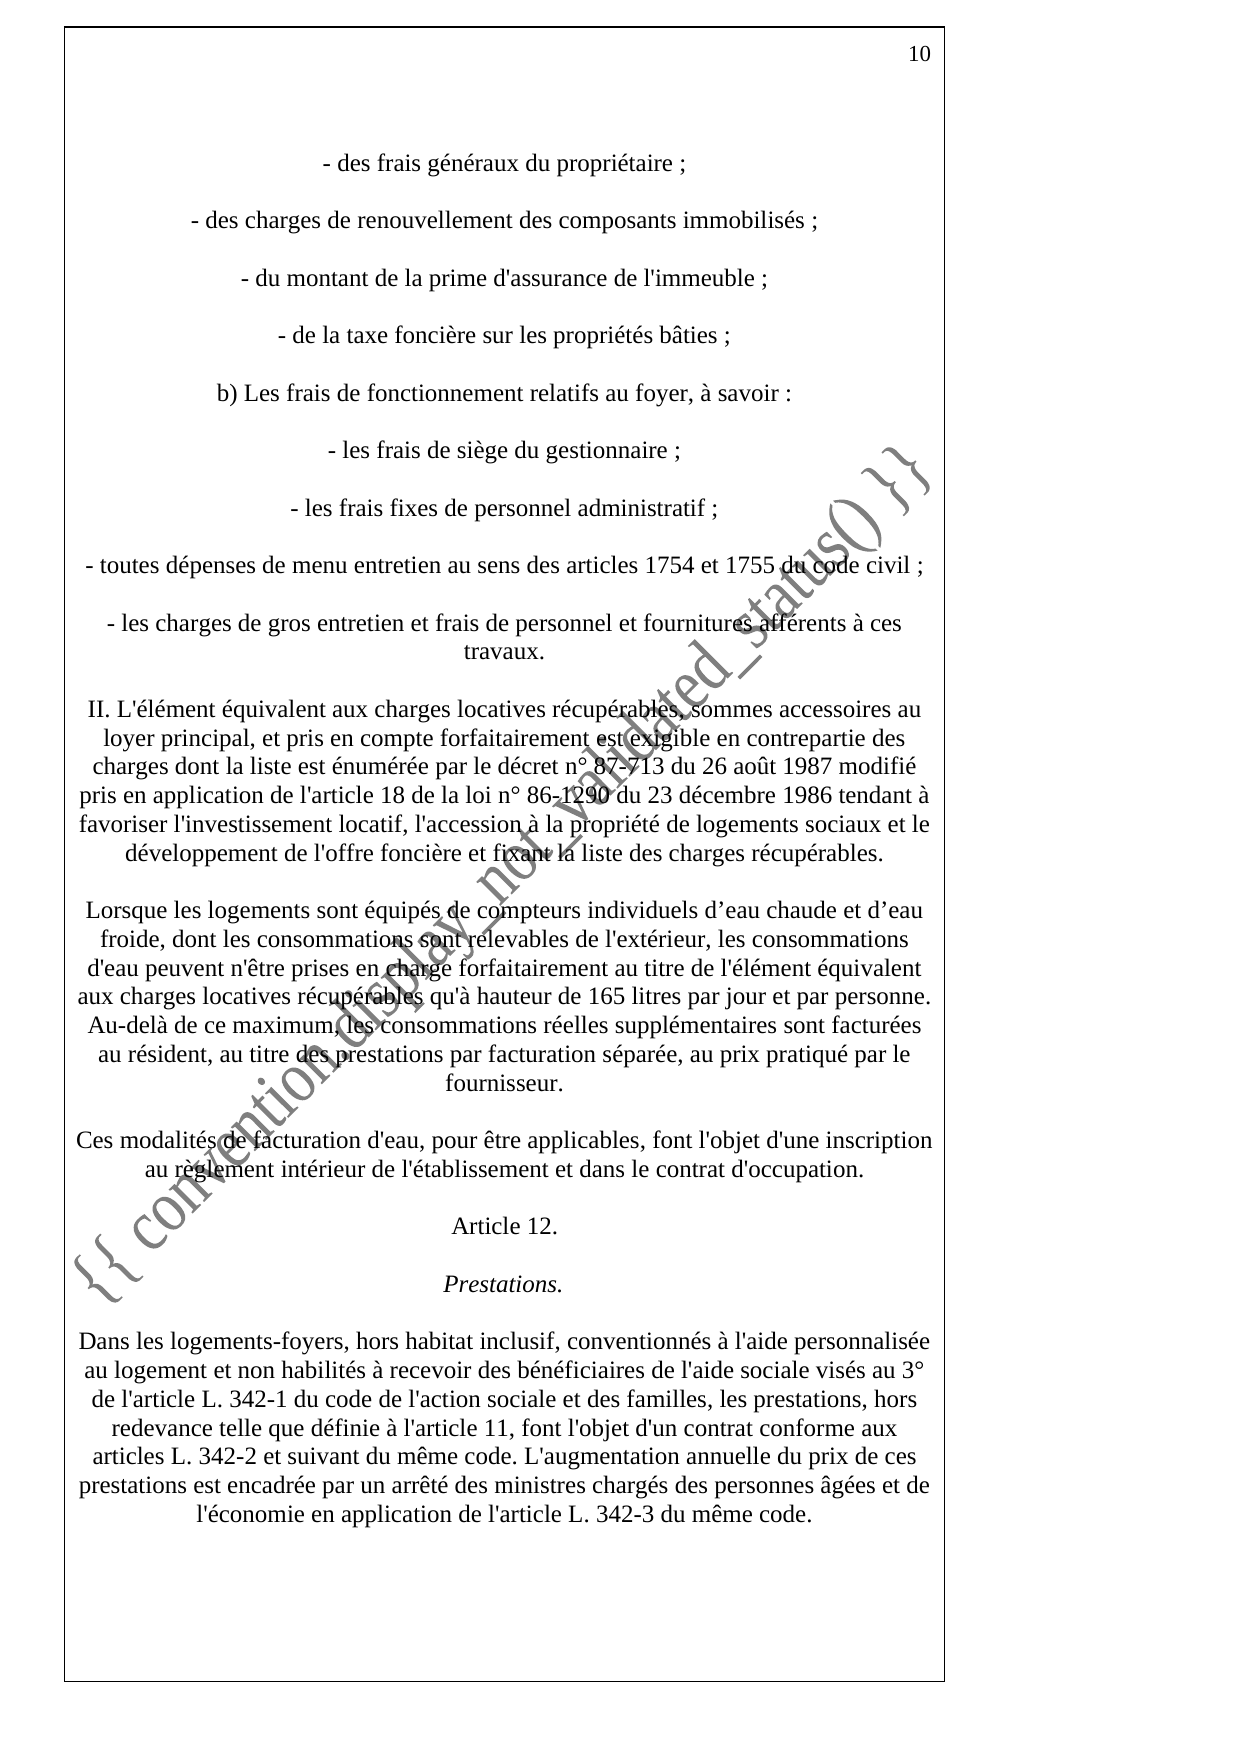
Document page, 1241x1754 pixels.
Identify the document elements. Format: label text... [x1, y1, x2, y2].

text - les frais de siège du gestionnaire ; [73, 435, 935, 464]
text Prestations. [73, 1269, 935, 1298]
text Lorsque les logements sont équipés de compteurs individuels d’eau chaude et d’eau froide, dont les consommations sont relevables de l'extérieur, les consommations d'eau peuvent n'être prises en charge forfaitairement au titre de l'élément équivalent aux charges locatives récupérables qu'à hauteur de 165 litres par jour et par personne. Au-delà de ce maximum, les consommations réelles supplémentaires sont facturées au résident, au titre des prestations par facturation séparée, au prix pratiqué par le fournisseur. [73, 895, 935, 1096]
text - du montant de la prime d'assurance de l'immeuble ; [73, 263, 935, 291]
text Ces modalités de facturation d'eau, pour être applicables, font l'objet d'une inscription au règlement intérieur de l'établissement et dans le contrat d'occupation. [73, 1125, 935, 1183]
text - les frais fixes de personnel administratif ; [73, 493, 935, 521]
text II. L'élément équivalent aux charges locatives récupérables, sommes accessoires au loyer principal, et pris en compte forfaitairement est exigible en contrepartie des charges dont la liste est énumérée par le décret n° 87-713 du 26 août 1987 modifié pris en application de l'article 18 de la loi n° 86-1290 du 23 décembre 1986 tendant à favoriser l'investissement locatif, l'accession à la propriété de logements sociaux et le développement de l'offre foncière et fixant la liste des charges récupérables. [73, 694, 935, 866]
text b) Les frais de fonctionnement relatifs au foyer, à savoir : [73, 378, 935, 406]
text - des frais généraux du propriétaire ; [73, 148, 935, 176]
text Article 12. [73, 1211, 935, 1240]
text - les charges de gros entretien et frais de personnel et fournitures afférents à ces travaux. [73, 608, 935, 665]
text - de la taxe foncière sur les propriétés bâties ; [73, 320, 935, 349]
text - toutes dépenses de menu entretien au sens des articles 1754 et 1755 du code civil ; [73, 550, 935, 579]
text - des charges de renouvellement des composants immobilisés ; [73, 205, 935, 234]
